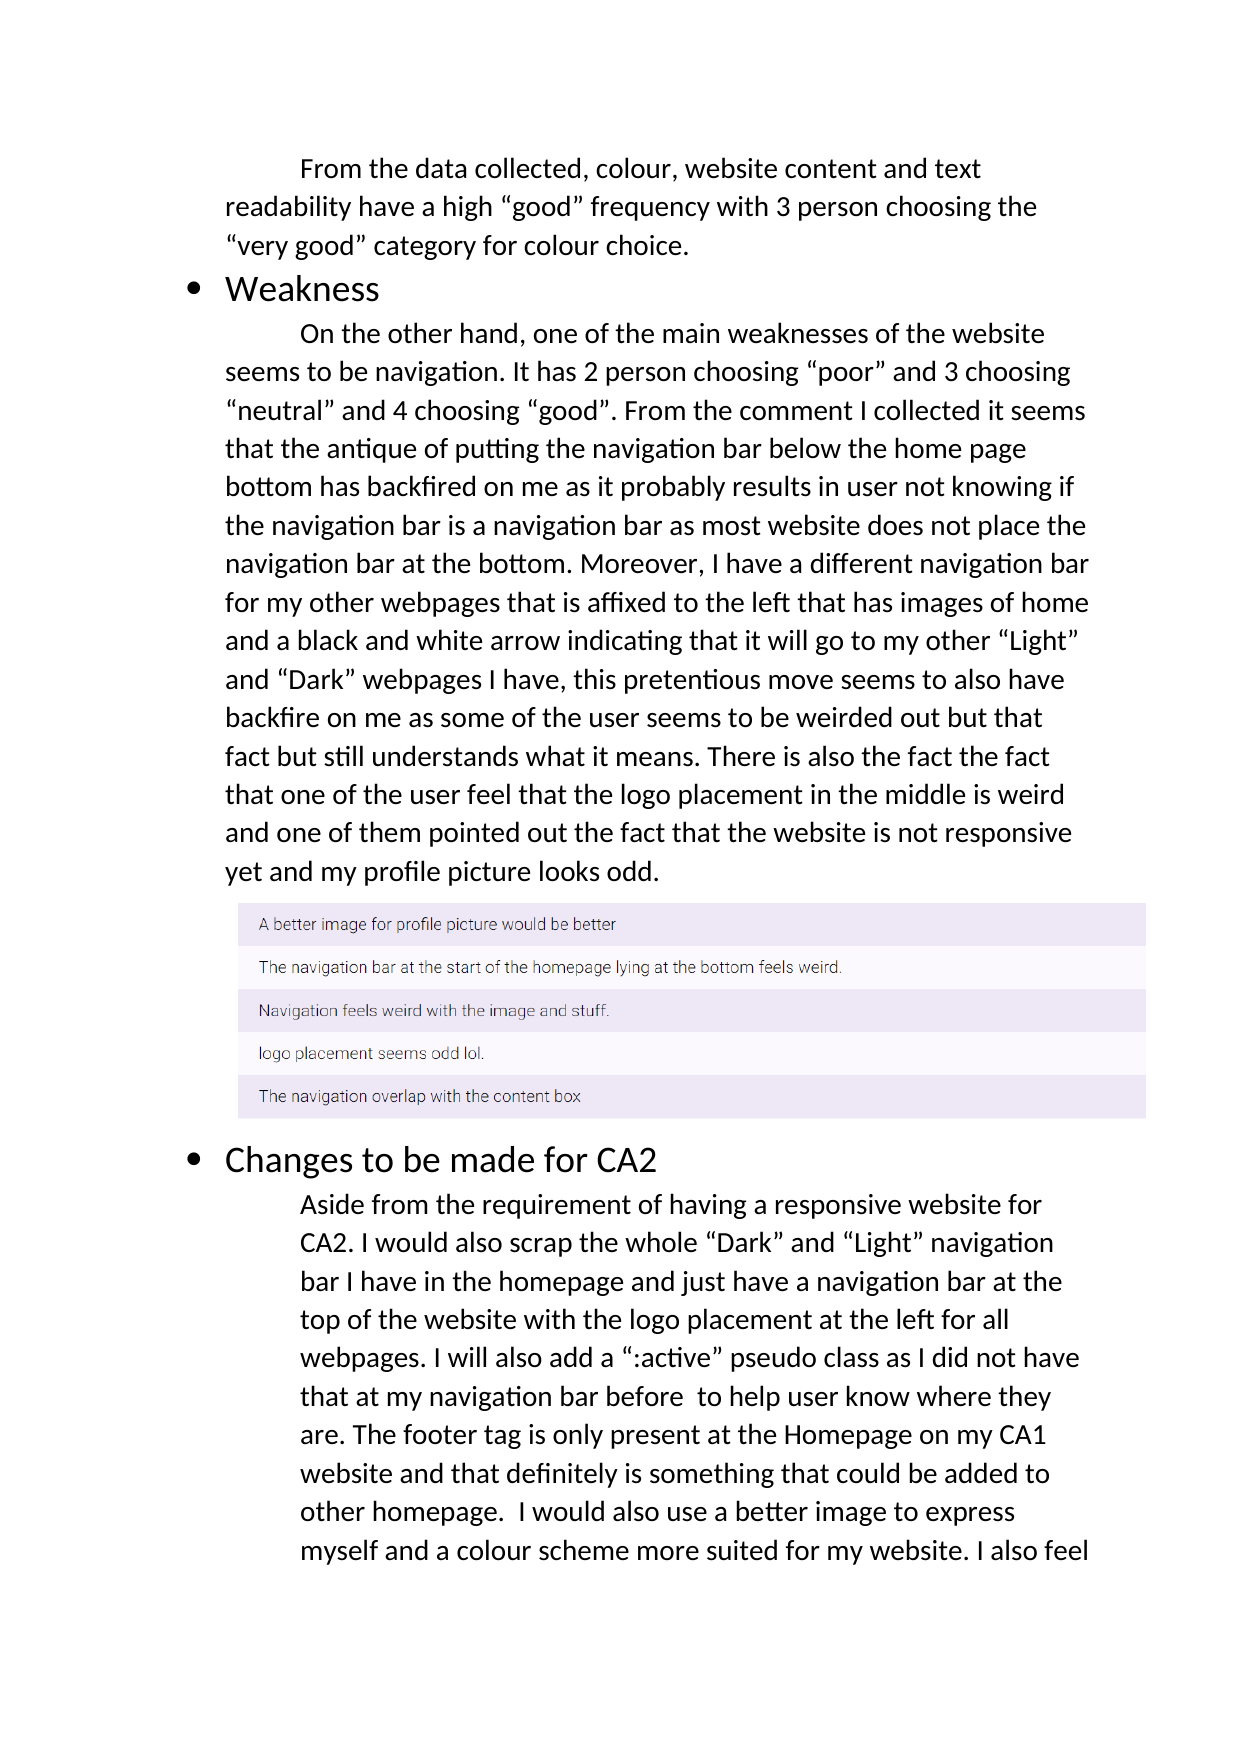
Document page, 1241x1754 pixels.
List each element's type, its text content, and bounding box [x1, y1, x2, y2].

list Weakness [187, 265, 1090, 311]
list On the other hand, one of the main weaknesses of the website seems to be navigation. It has 2 person choosing “poor” and 3 choosing “neutral” and 4 choosing “good”. From the comment I collected it seems that the antique of putting the navigation bar below the home page bottom has backfired on me as it probably results in user not knowing if the navigation bar is a navigation bar as most website does not place the navigation bar at the bottom. Moreover, I have a different navigation bar for my other webpages that is affixed to the left that has images of home and a black and white arrow indicating that it will go to my other “Light” and “Dark” webpages I have, this pretentious move seems to also have backfire on me as some of the user seems to be weirded out but that fact but still understands what it means. There is also the fact the fact that one of the user feel that the logo placement in the middle is weird and one of them pointed out the fact that the website is not responsive yet and my profile picture looks odd. [225, 315, 1090, 890]
list From the data collected, colour, website content and text readability have a high “good” frequency with 3 person choosing the “very good” category for colour choice. [225, 150, 1090, 262]
picture [225, 890, 1166, 1134]
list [300, 1186, 1090, 1567]
list Changes to be made for CA2 [187, 1136, 1090, 1182]
